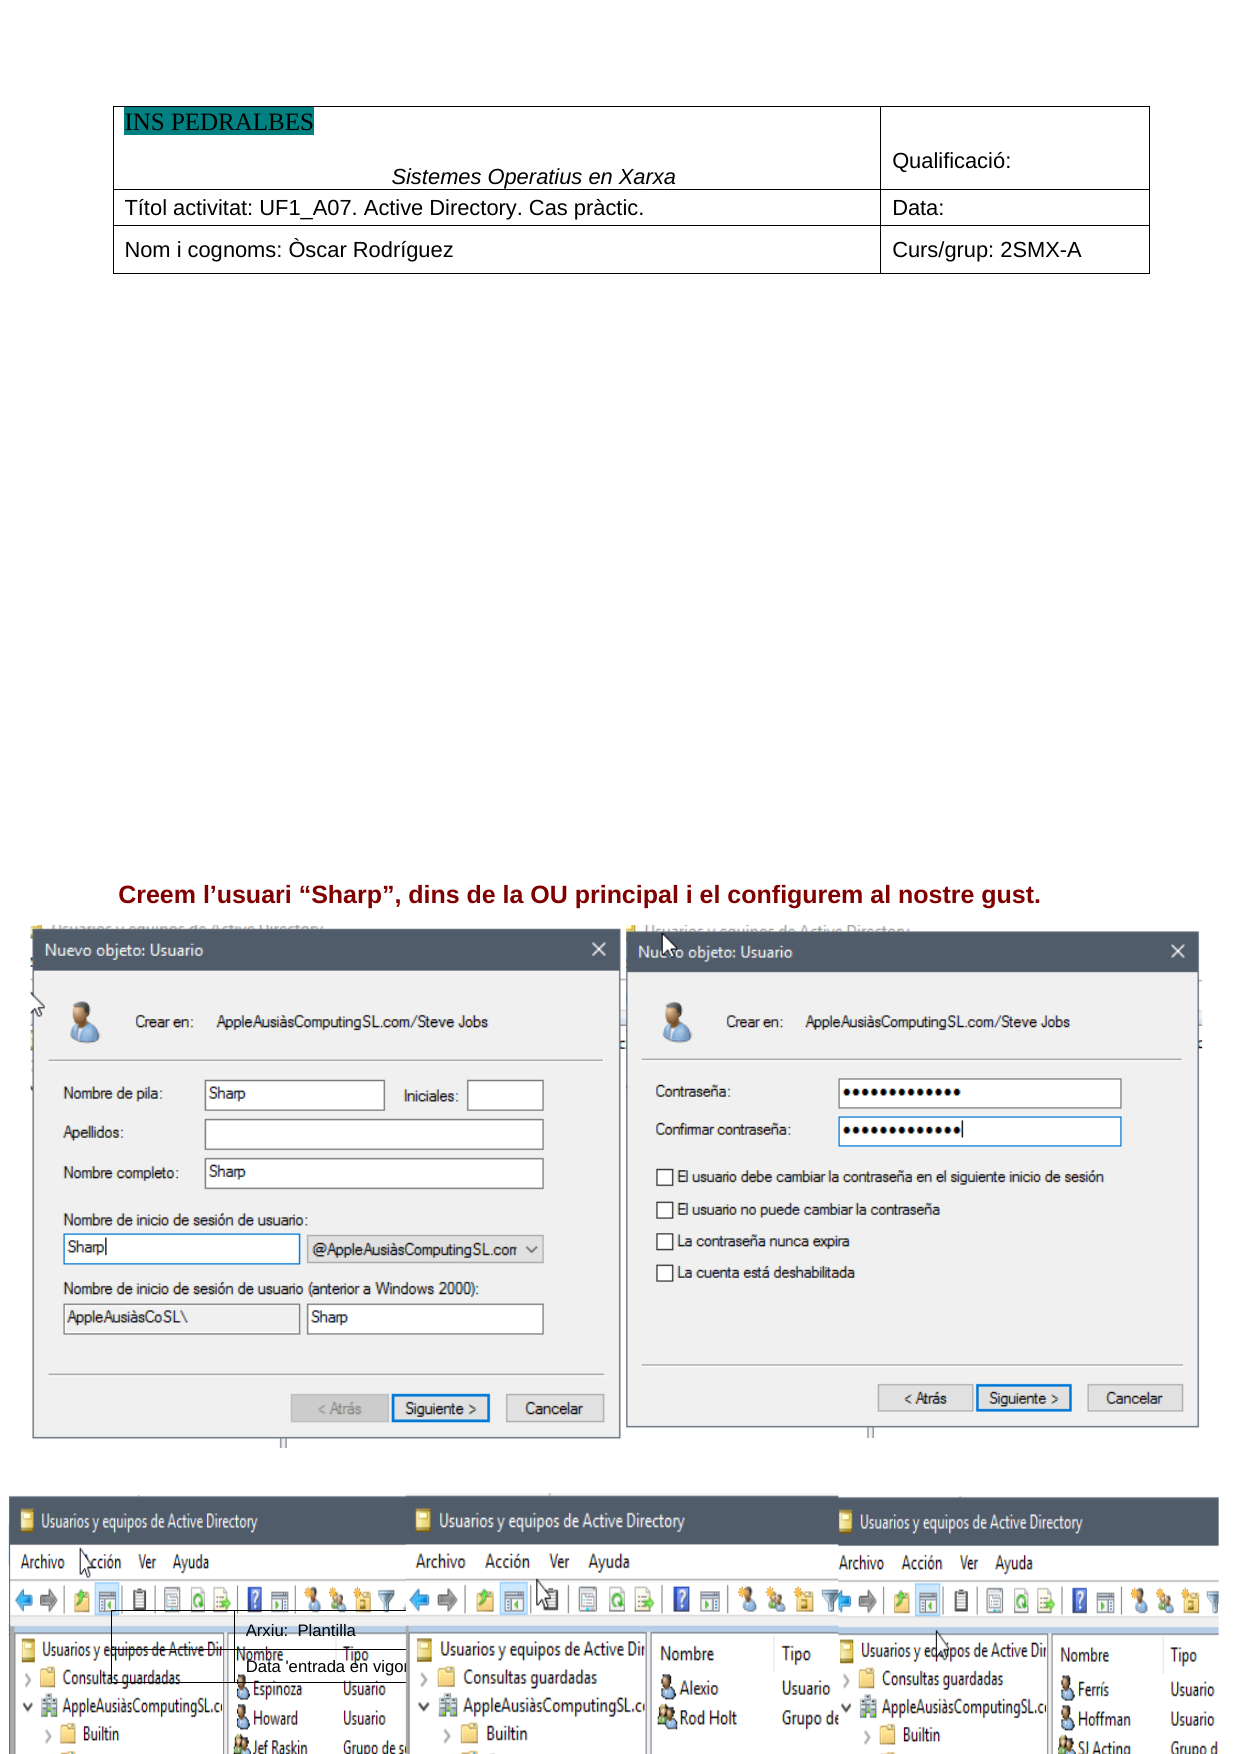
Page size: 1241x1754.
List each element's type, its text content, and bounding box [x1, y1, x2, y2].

text Creem l’usuari “Sharp”, dins de la OU principal i el configurem al nostre gust. [118, 880, 1152, 909]
picture [8, 1493, 1219, 1754]
picture [30, 925, 1203, 1448]
